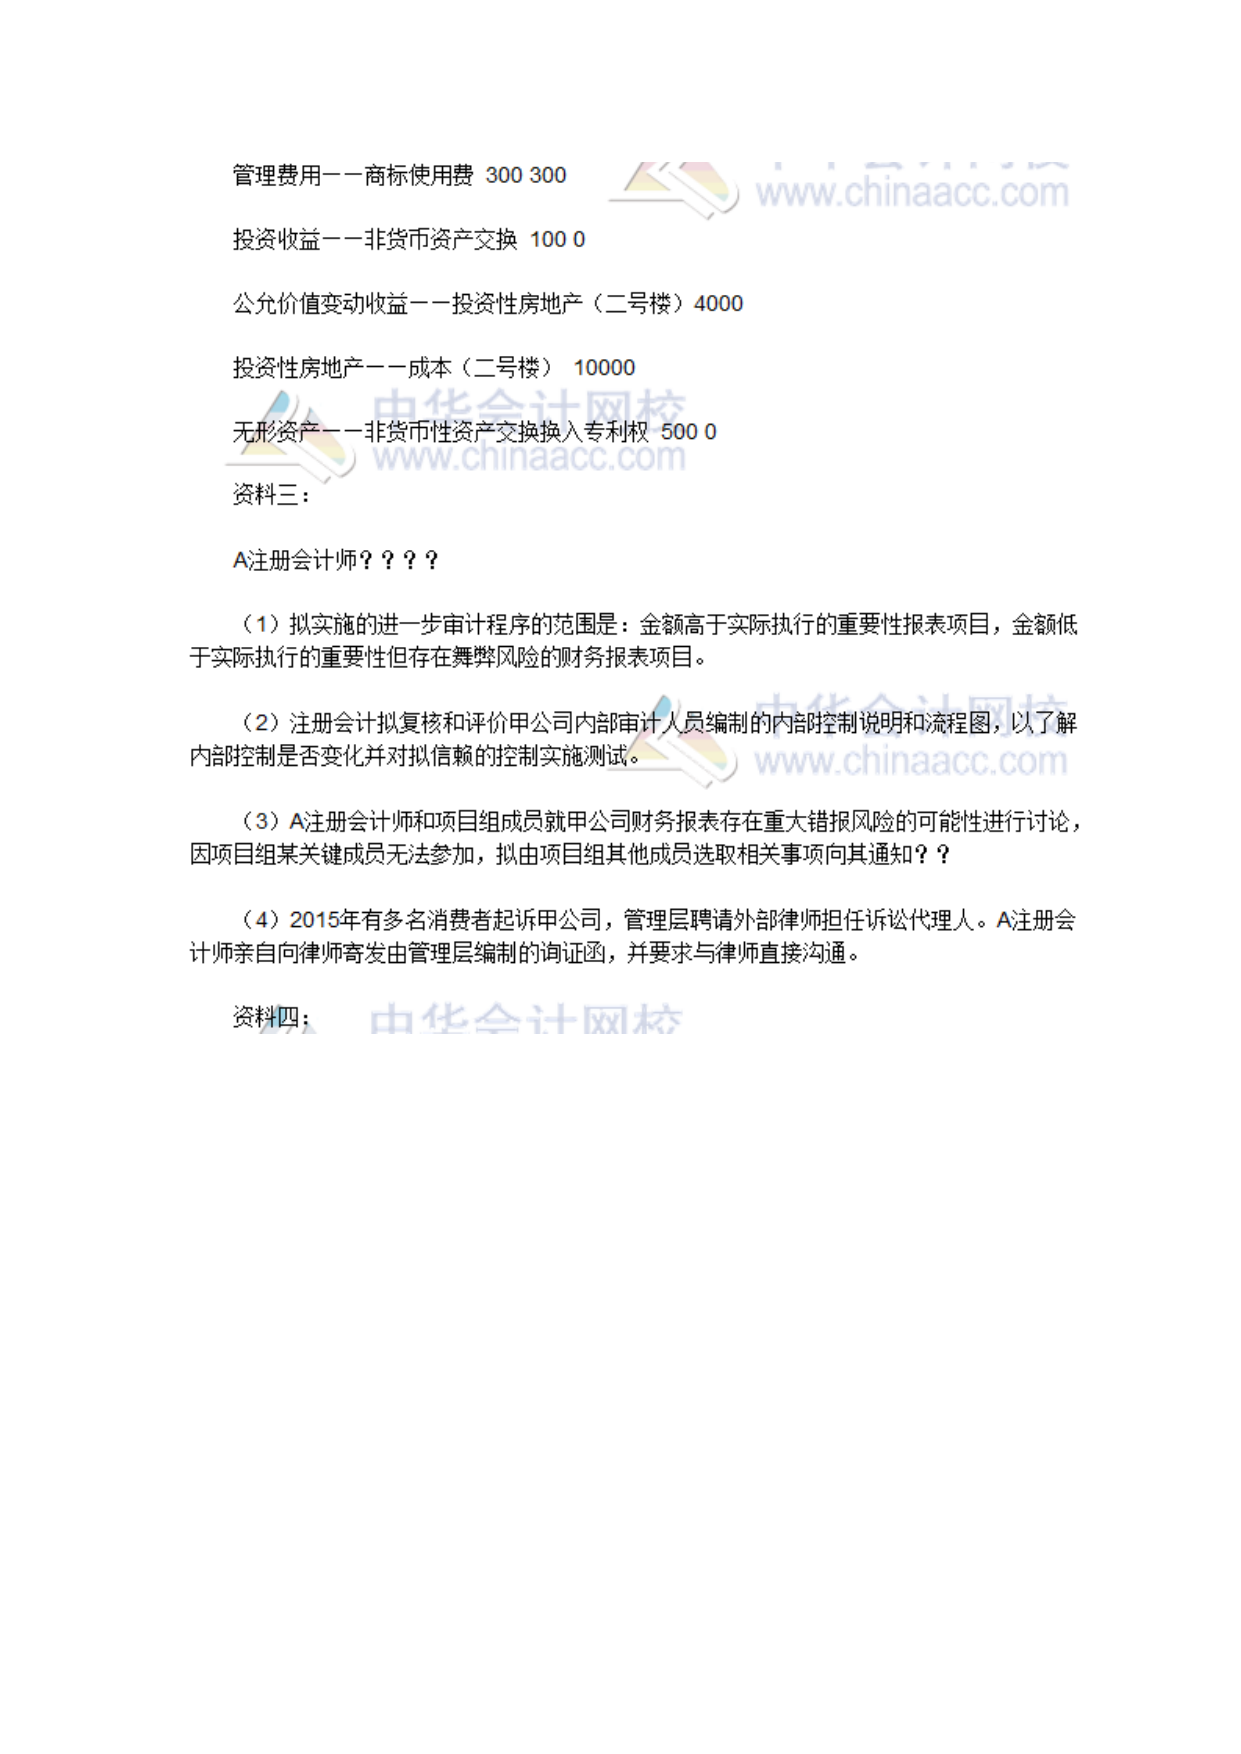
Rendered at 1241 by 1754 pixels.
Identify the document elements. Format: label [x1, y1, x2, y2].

picture [187, 162, 1096, 1034]
